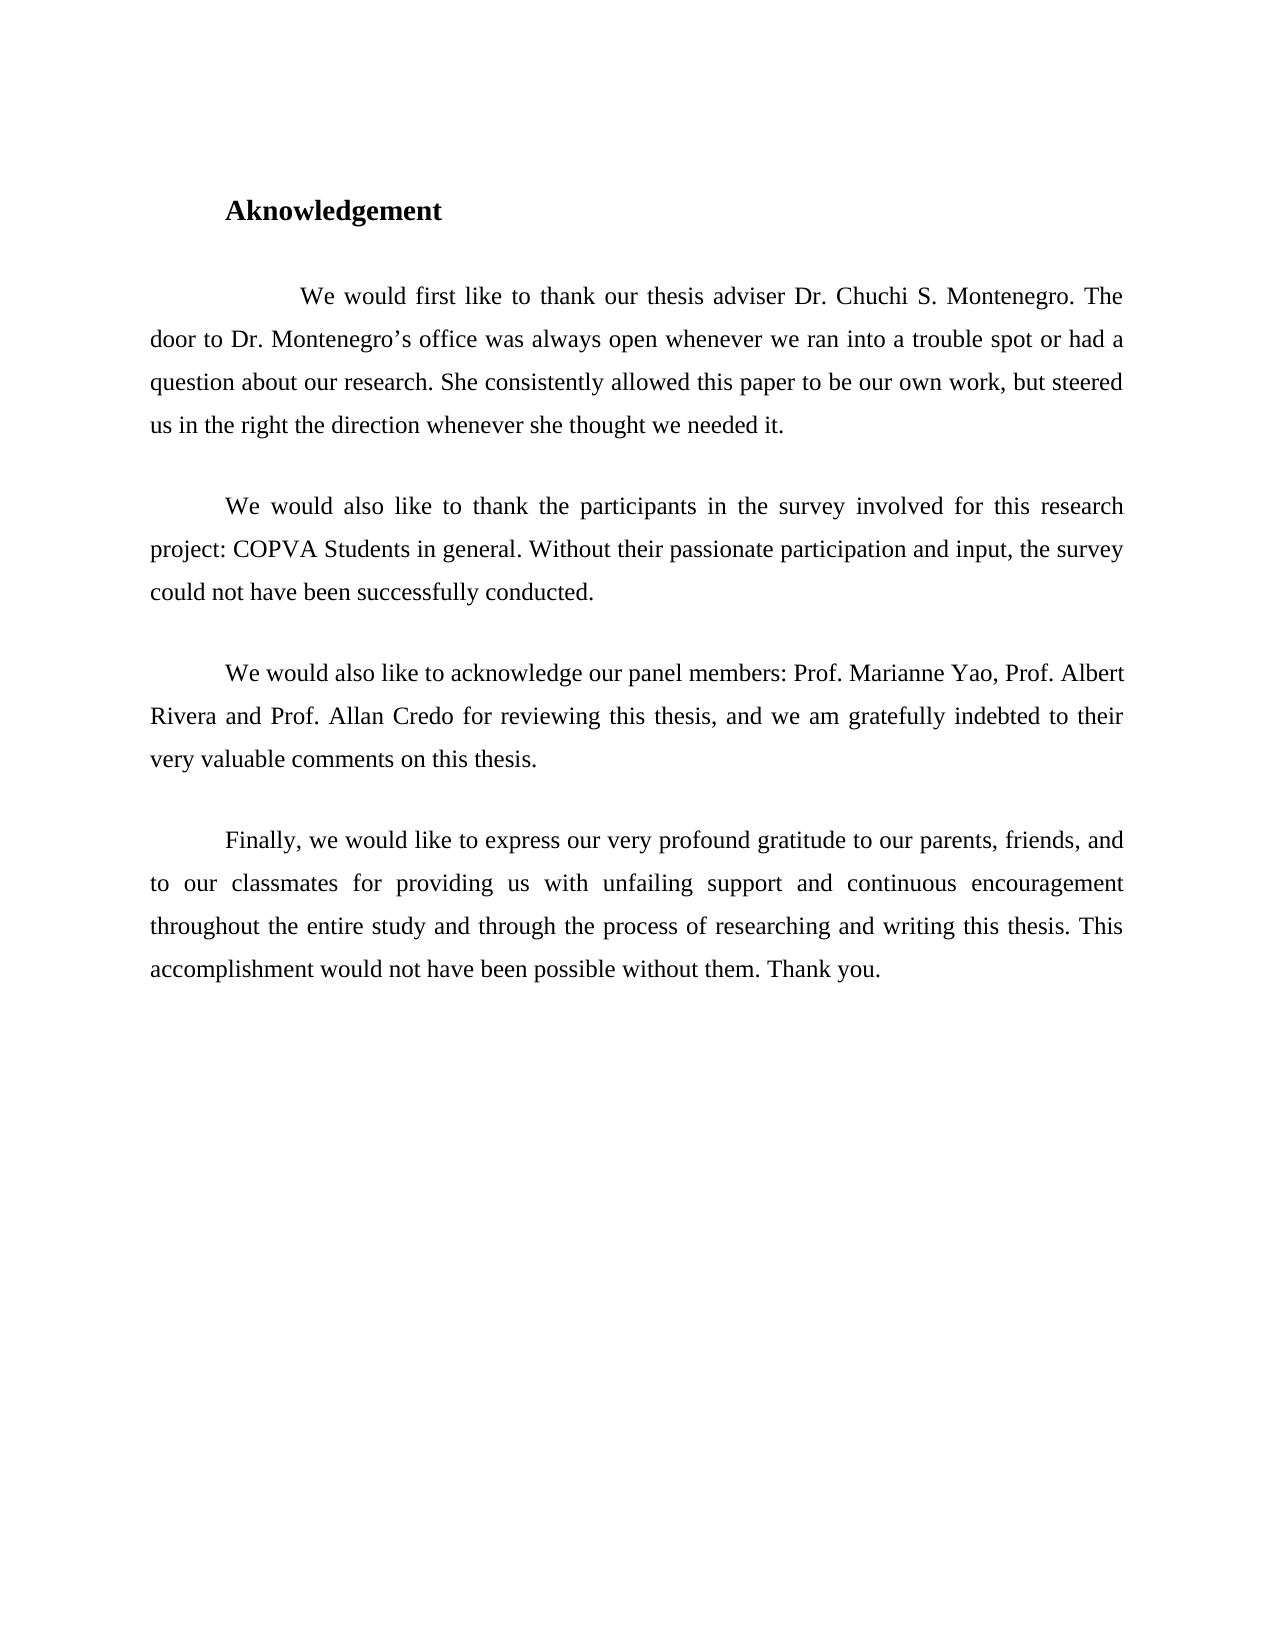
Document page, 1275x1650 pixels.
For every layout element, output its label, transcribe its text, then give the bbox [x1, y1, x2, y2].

text We would also like to thank the participants in the survey involved for this research project: COPVA Students in general. Without their passionate participation and input, the survey could not have been successfully conducted. [150, 491, 1125, 606]
text We would also like to acknowledge our panel members: Prof. Marianne Yao, Prof. Albert Rivera and Prof. Allan Credo for reviewing this thesis, and we am gratefully indebted to their very valuable comments on this thesis. [150, 658, 1125, 773]
text We would first like to thank our thesis adviser Dr. Chuchi S. Montenegro. The door to Dr. Montenegro’s office was always open whenever we ran into a trouble spot or had a question about our research. She consistently allowed this paper to be our own work, but steered us in the right the direction whenever she thought we needed it. [150, 281, 1125, 439]
text Finally, we would like to express our very profound gratitude to our parents, friends, and to our classmates for providing us with unfailing support and continuous encouragement throughout the entire study and through the process of researching and writing this thesis. This accomplishment would not have been possible without them. Thank you. [150, 825, 1125, 983]
text Aknowledgement [150, 193, 1125, 227]
